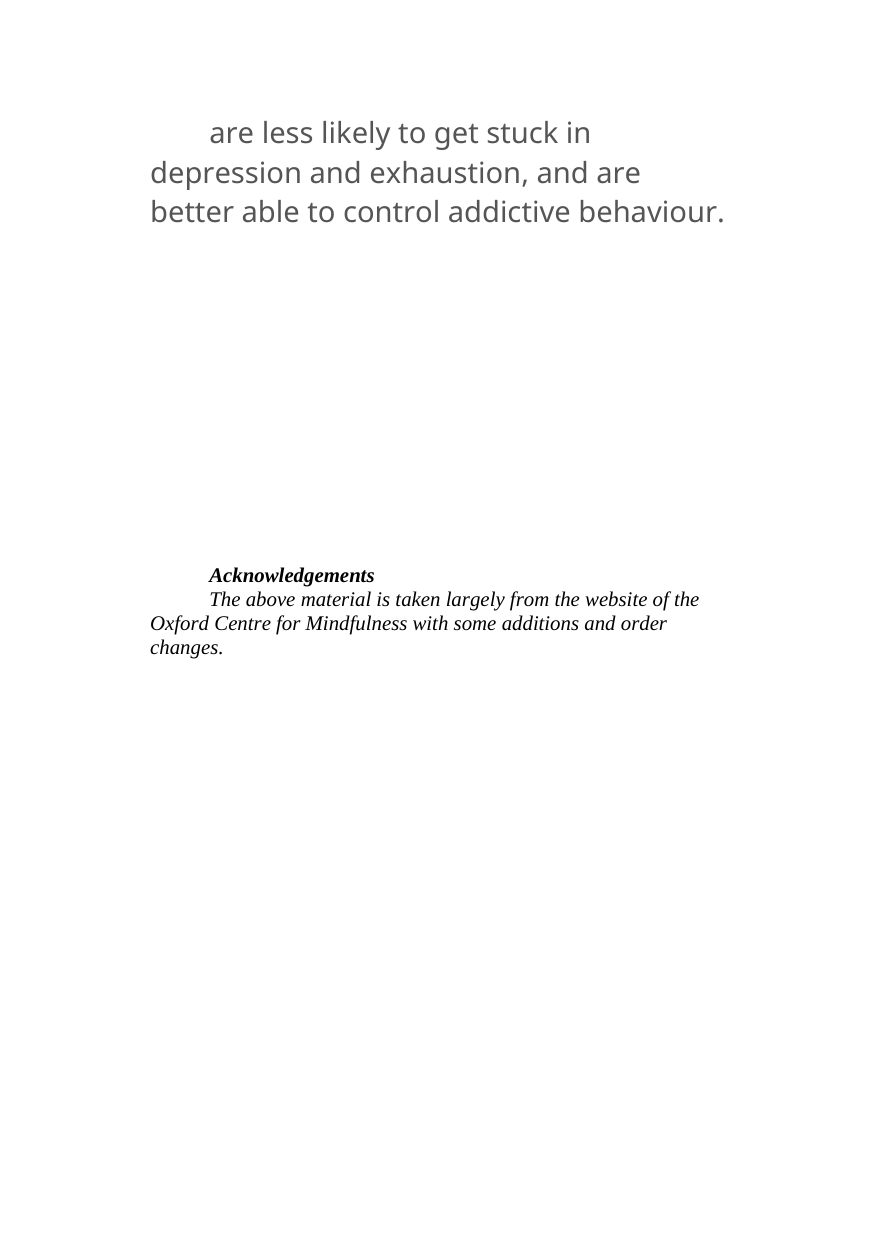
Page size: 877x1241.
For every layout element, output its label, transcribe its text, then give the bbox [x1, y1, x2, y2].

text are less likely to get stuck in depression and exhaustion, and are better able to control addictive behaviour. [150, 112, 727, 231]
text Acknowledgements [150, 563, 727, 587]
text The above material is taken largely from the website of the Oxford Centre for Mindfulness with some additions and order changes. [150, 587, 727, 659]
